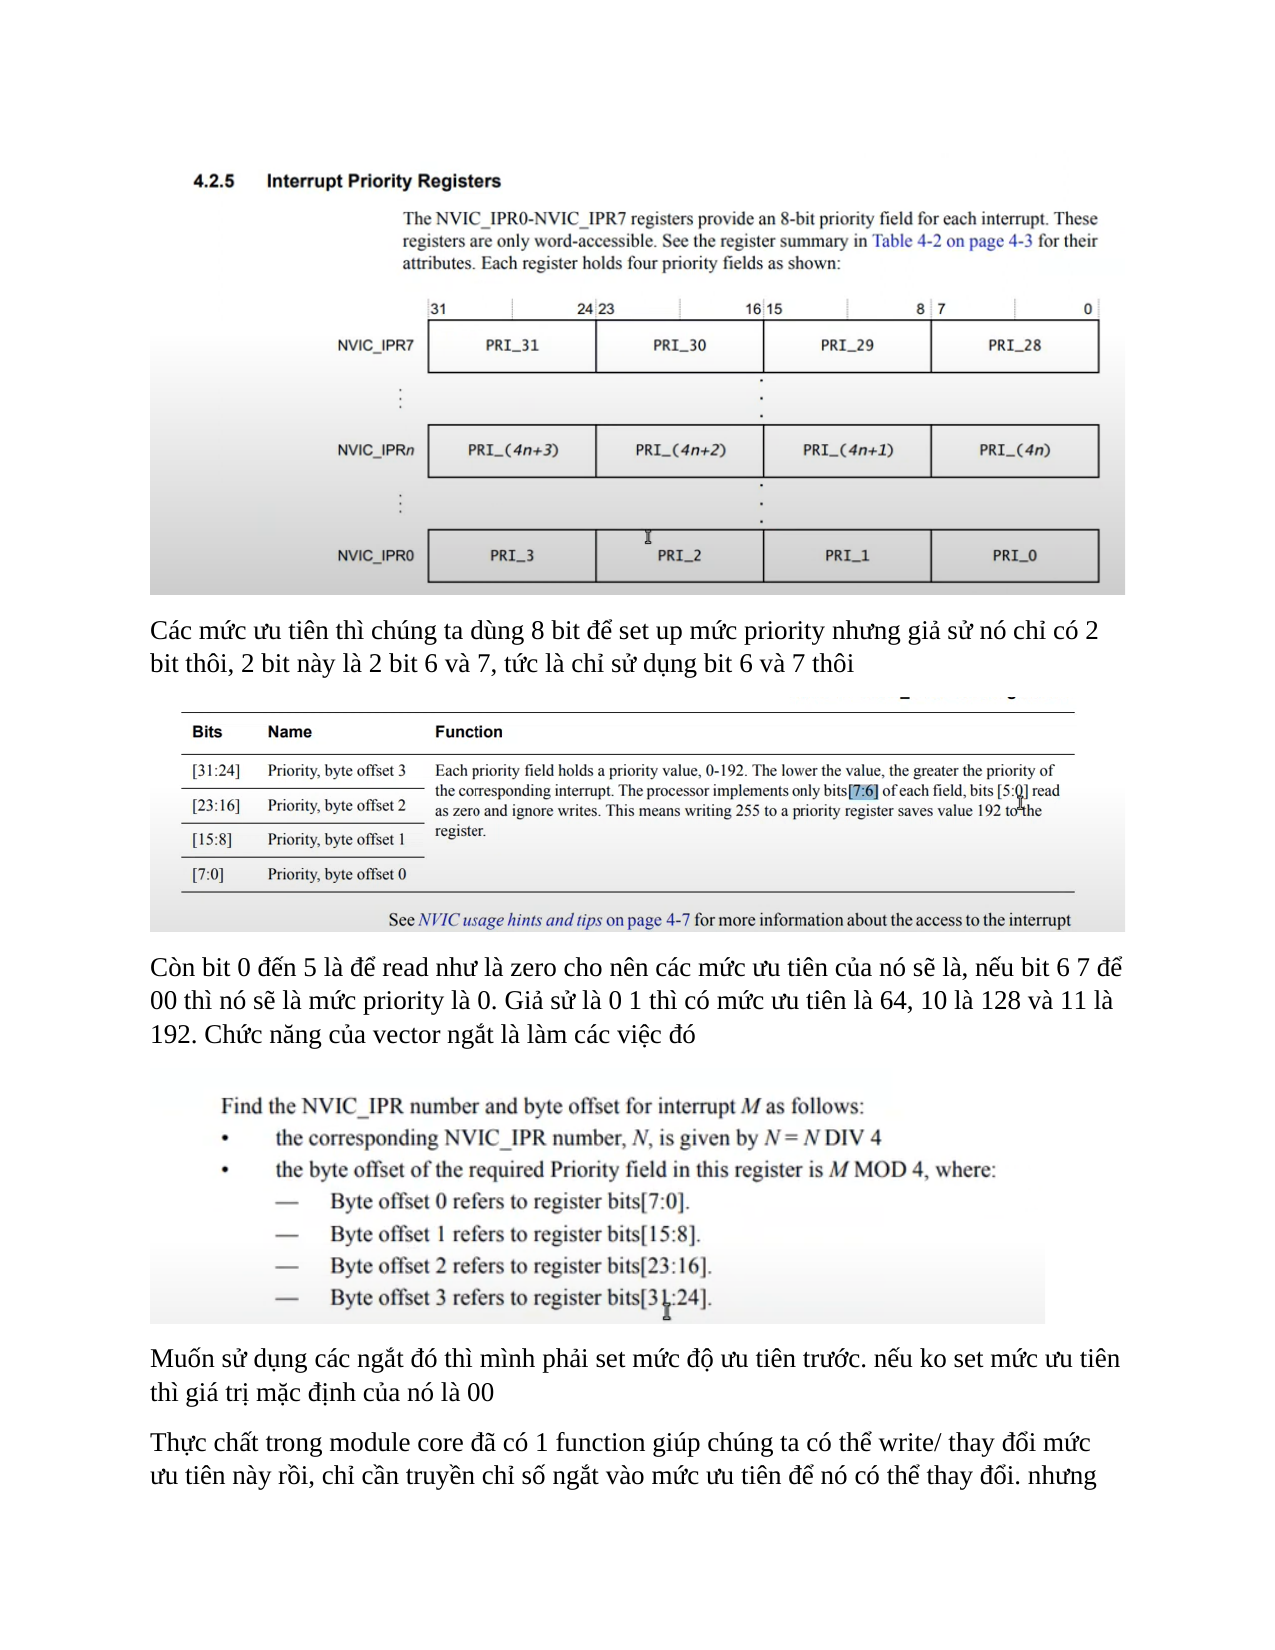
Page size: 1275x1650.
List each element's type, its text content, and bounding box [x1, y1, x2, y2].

picture [150, 150, 1125, 595]
text Muốn sử dụng các ngắt đó thì mình phải set mức độ ưu tiên trước. nếu ko set mức ưu tiên thì giá trị mặc định của nó là 00 [150, 1342, 1125, 1407]
text Còn bit 0 đến 5 là để read như là zero cho nên các mức ưu tiên của nó sẽ là, nếu bit 6 7 để 00 thì nó sẽ là mức priority là 0. Giả sử là 0 1 thì có mức ưu tiên là 64, 10 là 128 và 11 là 192. Chức năng của vector ngắt là làm các việc đó [150, 951, 1125, 1049]
picture [150, 697, 1125, 932]
text Các mức ưu tiên thì chúng ta dùng 8 bit để set up mức priority nhưng giả sử nó chỉ có 2 bit thôi, 2 bit này là 2 bit 6 và 7, tức là chỉ sử dụng bit 6 và 7 thôi [150, 614, 1125, 679]
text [150, 1426, 1125, 1491]
picture [150, 1068, 1046, 1324]
